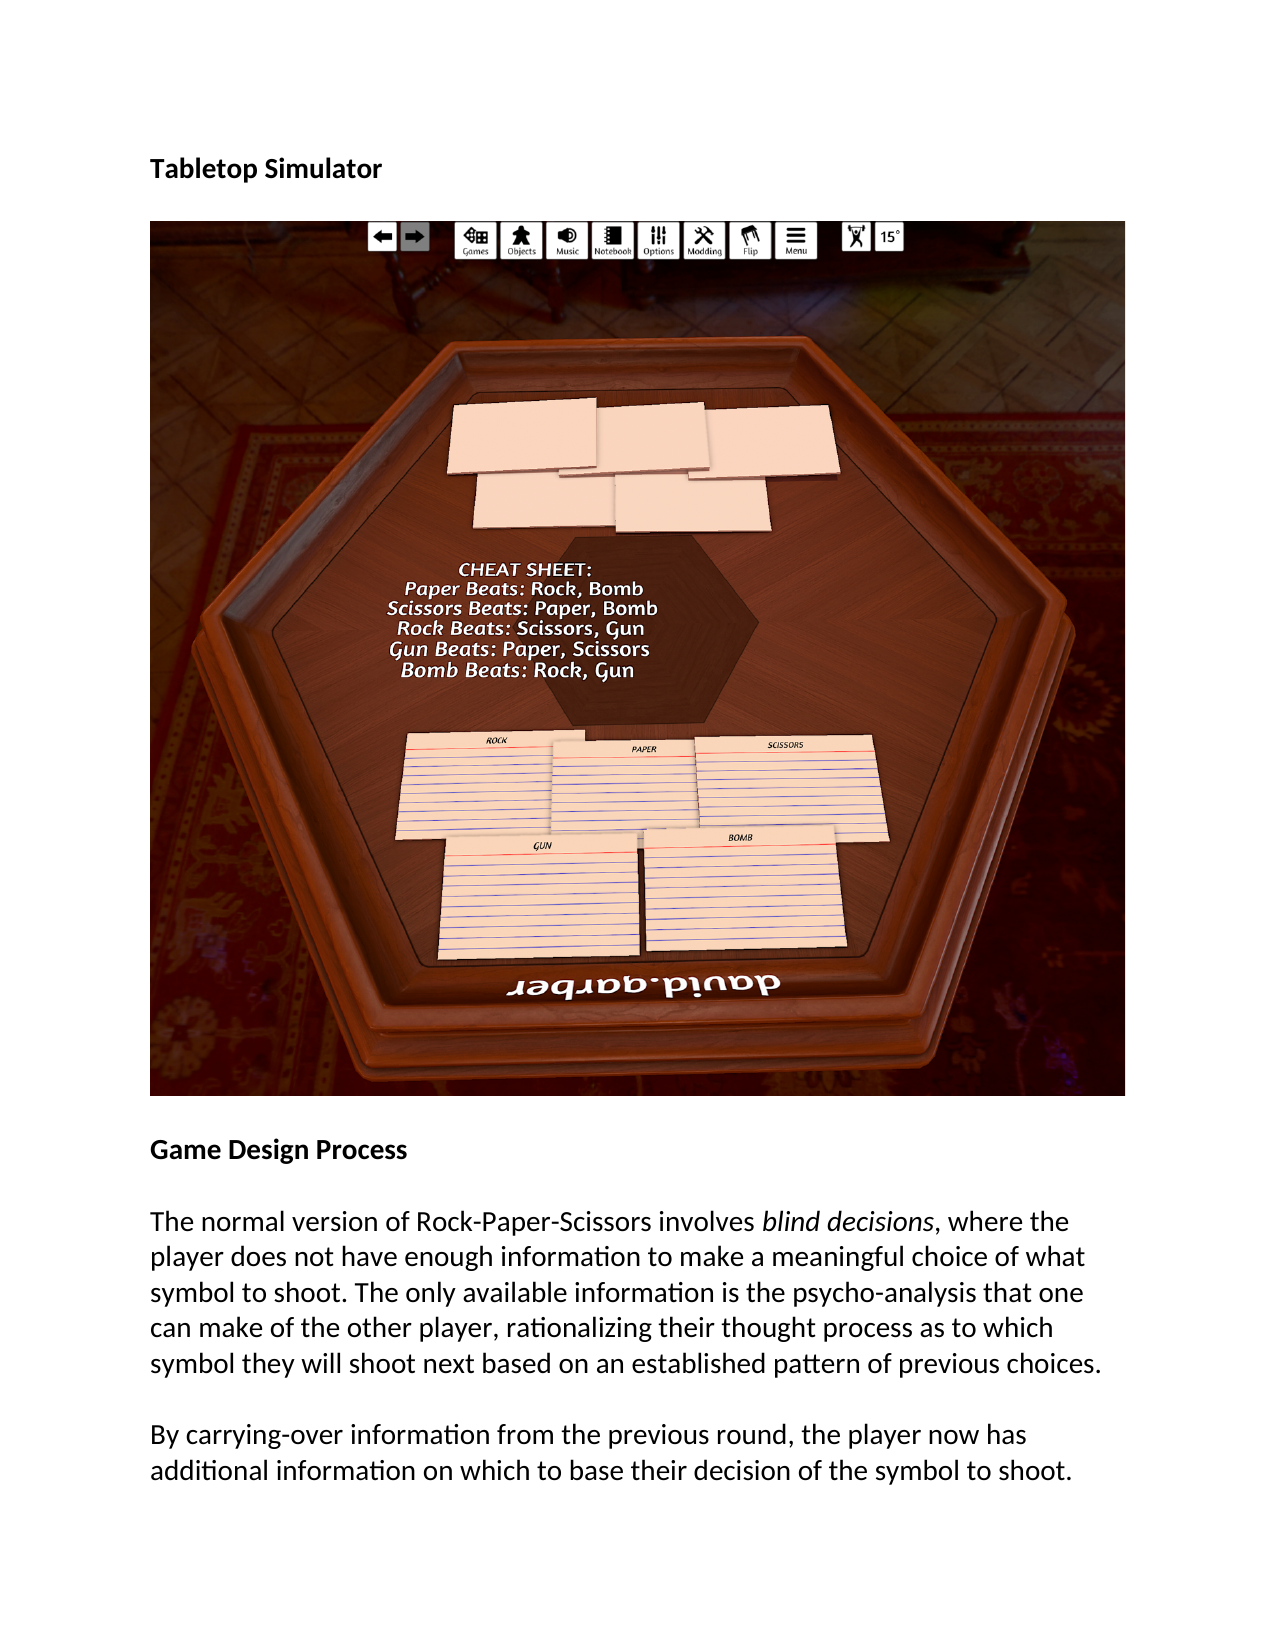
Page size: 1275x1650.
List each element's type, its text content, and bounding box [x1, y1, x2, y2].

picture [150, 221, 1125, 1096]
text Game Design Process [150, 1131, 1125, 1167]
text The normal version of Rock-Paper-Scissors involves blind decisions, where the player does not have enough information to make a meaningful choice of what symbol to shoot. The only available information is the psycho-analysis that one can make of the other player, rationalizing their thought process as to which symbol they will shoot next based on an established pattern of previous choices. [150, 1203, 1125, 1381]
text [150, 1416, 1125, 1488]
text Tabletop Simulator [150, 150, 1125, 186]
